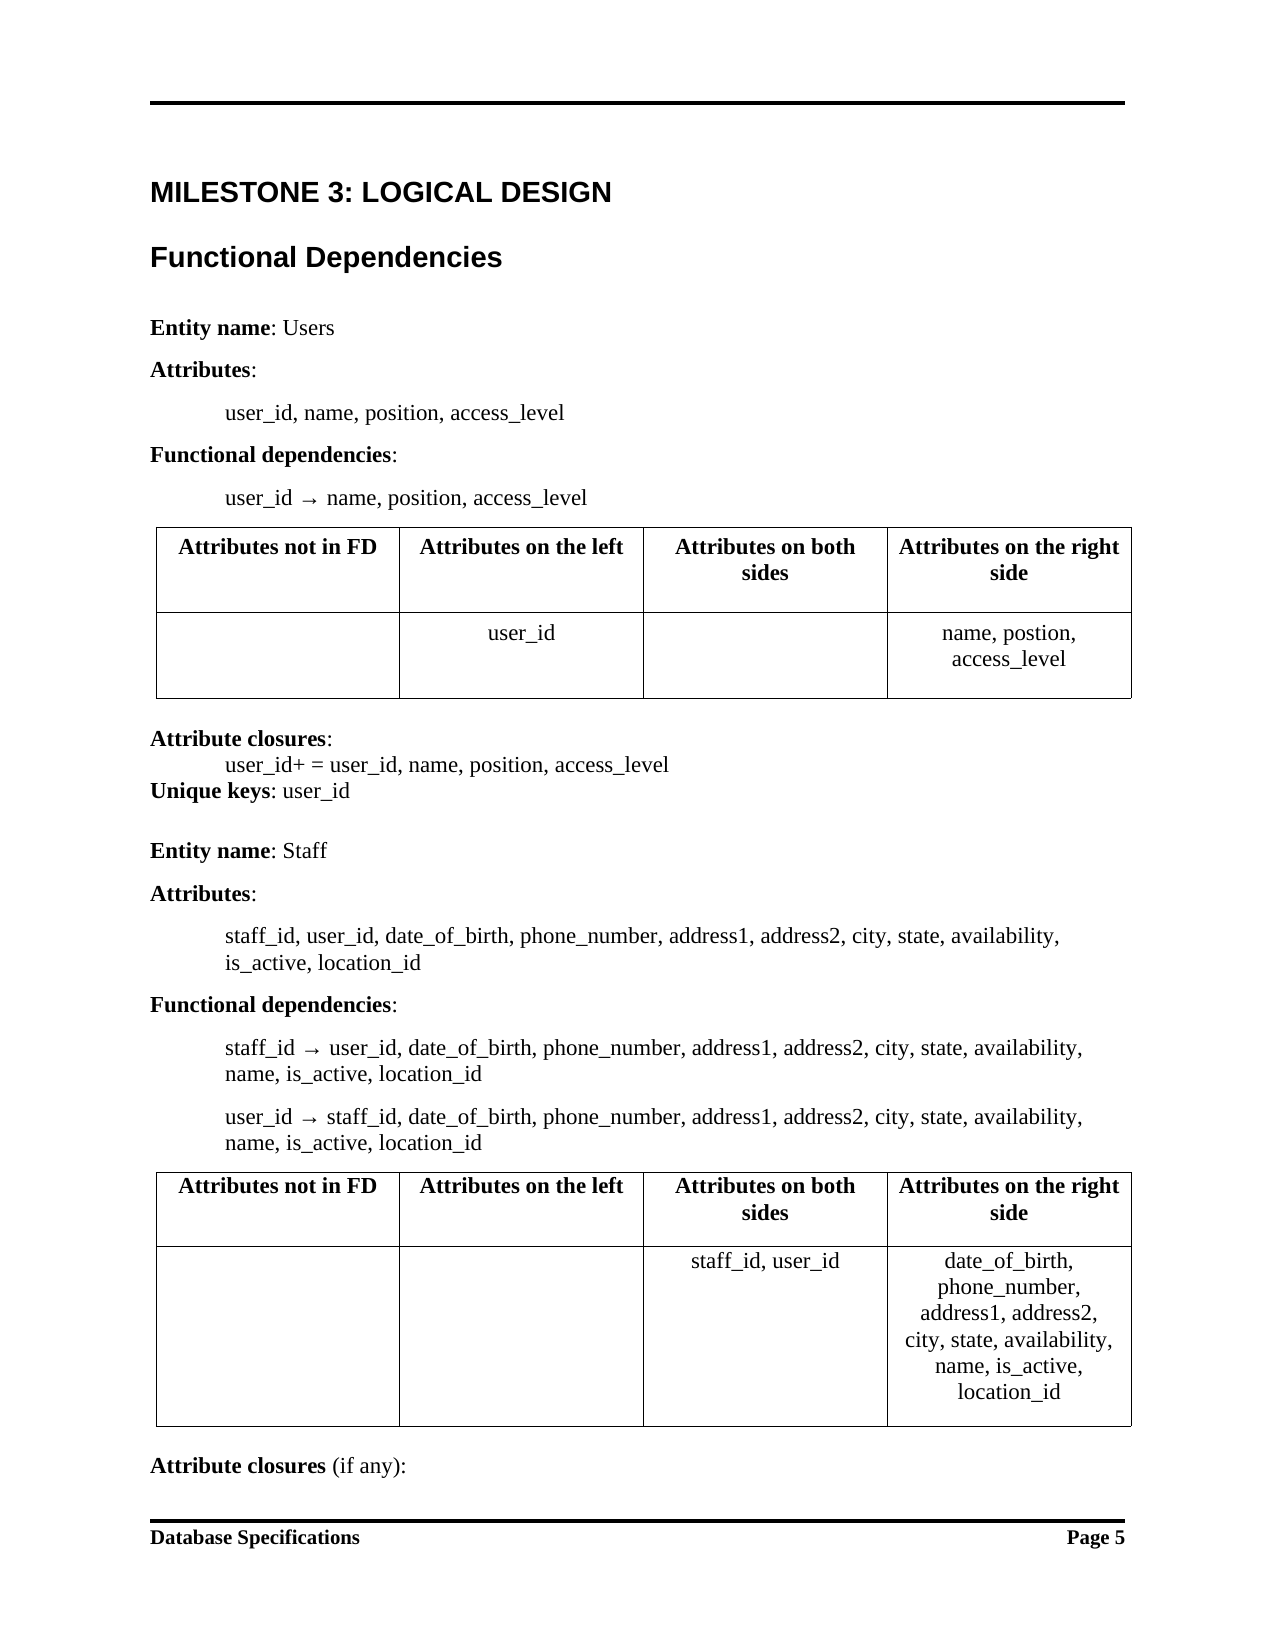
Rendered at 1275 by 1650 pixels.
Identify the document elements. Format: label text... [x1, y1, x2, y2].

table_header Attributes on the right side [888, 528, 1131, 612]
text user_id → staff_id, date_of_birth, phone_number, address1, address2, city, state, availability, name, is_active, location_id [225, 1103, 1125, 1156]
text Unique keys: user_id [150, 777, 1125, 804]
text user_id, name, position, access_level [225, 399, 1125, 425]
table_cell [400, 1247, 643, 1426]
table_cell [157, 613, 399, 698]
subtitle Functional Dependencies [150, 240, 1125, 273]
table_cell user_id [400, 613, 643, 698]
table_header Attributes on the right side [888, 1173, 1131, 1246]
text user_id+ = user_id, name, position, access_level [225, 751, 1125, 777]
text Entity name: Users [150, 312, 1125, 340]
table_header Attributes on both sides [644, 528, 887, 612]
text Entity name: Staff [150, 835, 1125, 864]
text Functional dependencies: [150, 442, 1125, 468]
text Attribute closures (if any): [150, 1452, 1125, 1479]
subtitle Milestone 3: Logical Design [150, 175, 1125, 208]
text Attribute closures: [150, 725, 1125, 751]
table_header Attributes not in FD [157, 1173, 399, 1246]
table_header Attributes on the left [400, 528, 643, 612]
text Functional dependencies: [150, 992, 1125, 1018]
text staff_id → user_id, date_of_birth, phone_number, address1, address2, city, state, availability, name, is_active, location_id [225, 1034, 1125, 1087]
text Attributes: [150, 880, 1125, 906]
table_cell name, postion, access_level [888, 613, 1131, 698]
table_cell date_of_birth, phone_number, address1, address2, city, state, availability, name, is_active, location_id [888, 1247, 1131, 1426]
table_cell [644, 613, 887, 698]
table_cell [157, 1247, 399, 1426]
table_header Attributes not in FD [157, 528, 399, 612]
text Attributes: [150, 356, 1125, 383]
table_header Attributes on the left [400, 1173, 643, 1246]
text user_id → name, position, access_level [225, 484, 1125, 511]
text staff_id, user_id, date_of_birth, phone_number, address1, address2, city, state, availability, is_active, location_id [150, 923, 1125, 975]
table_header Attributes on both sides [644, 1173, 887, 1246]
table_cell staff_id, user_id [644, 1247, 887, 1426]
